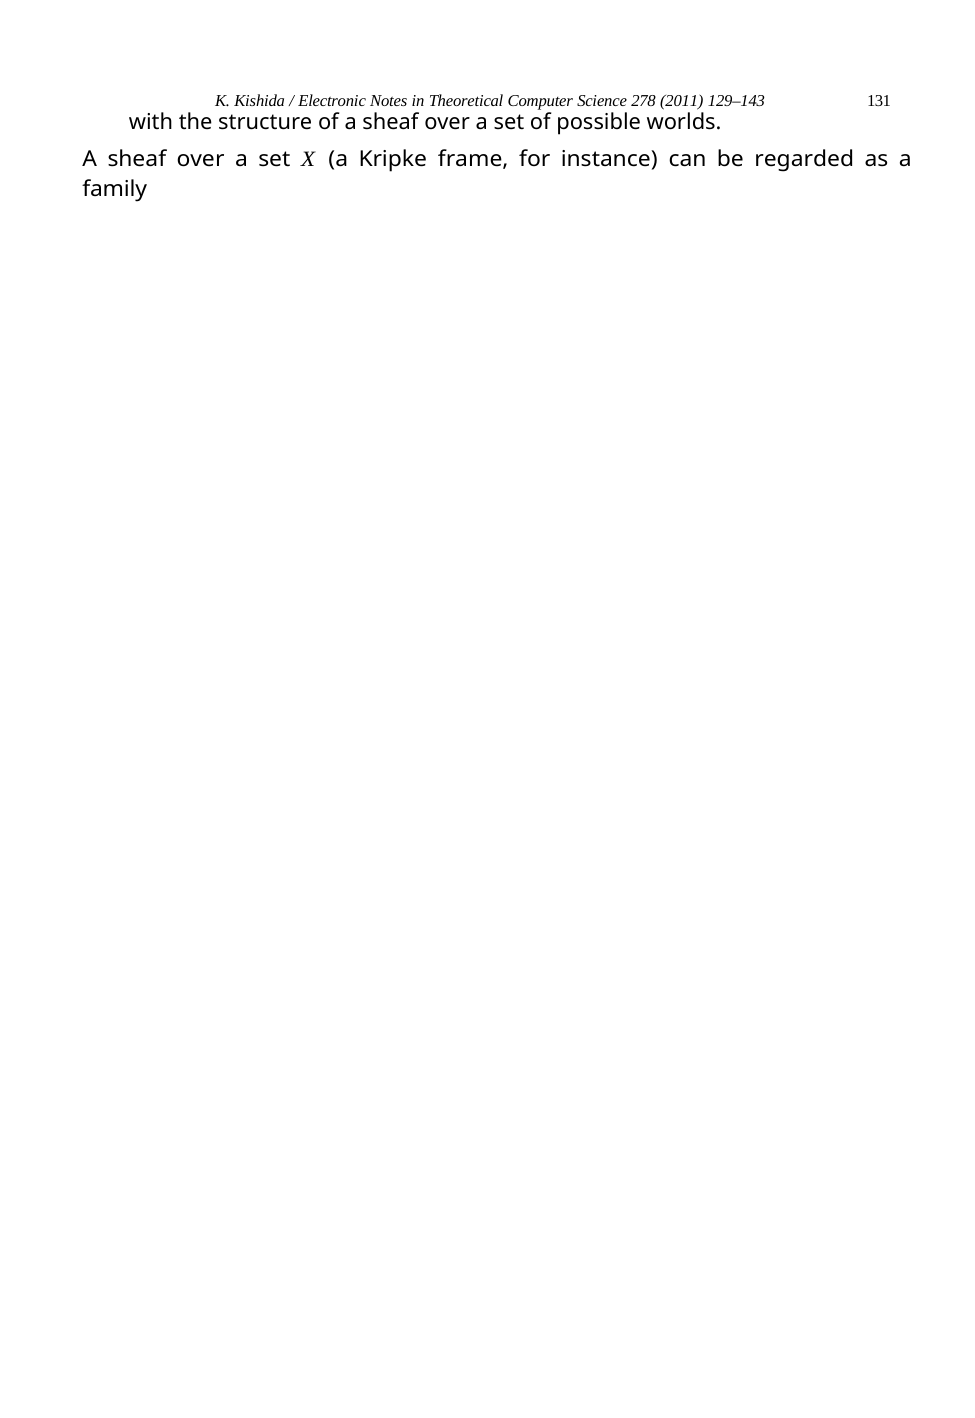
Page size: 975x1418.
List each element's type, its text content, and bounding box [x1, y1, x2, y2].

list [88, 108, 881, 135]
text A sheaf over a set X (a Kripke frame, for instance) can be regarded as a family [82, 143, 912, 202]
